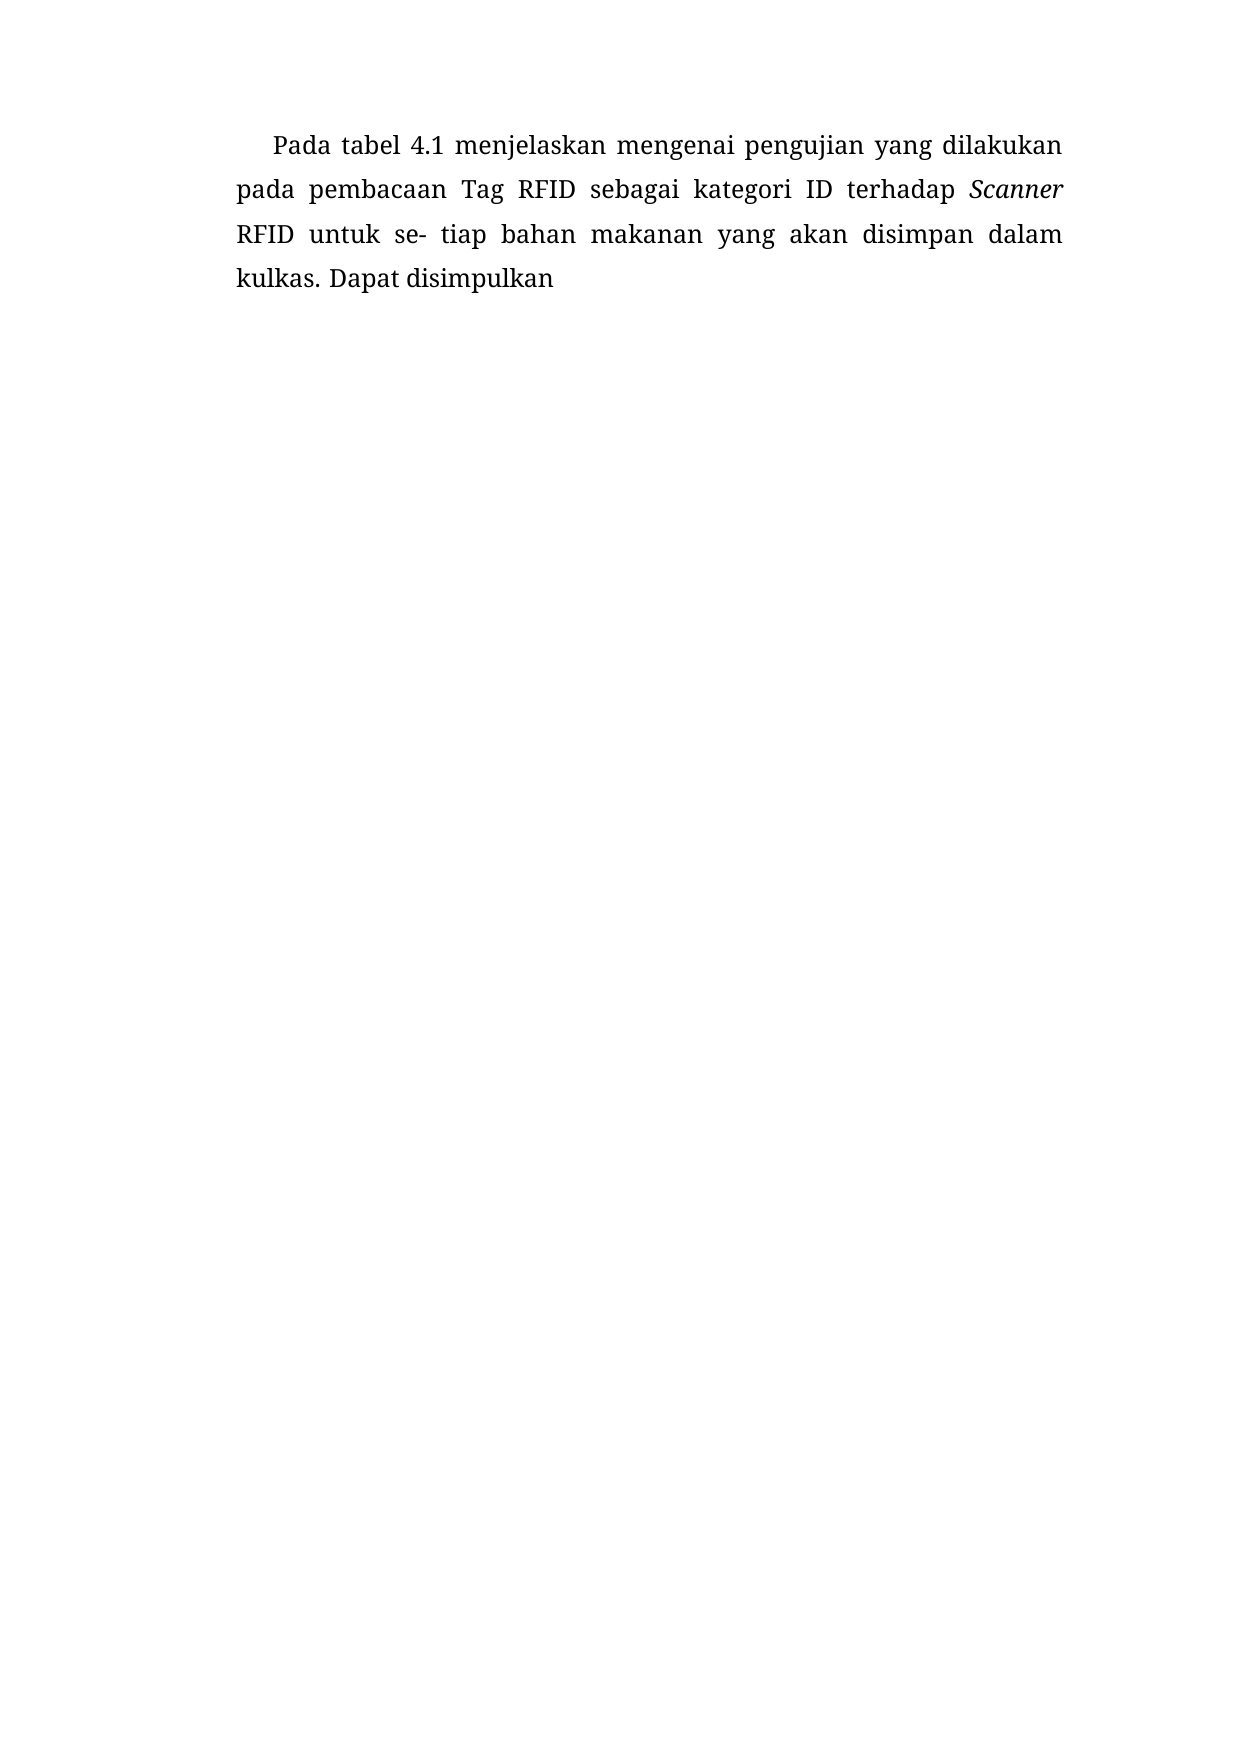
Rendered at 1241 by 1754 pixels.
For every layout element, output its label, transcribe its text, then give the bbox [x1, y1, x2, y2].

text Pada tabel 4.1 menjelaskan mengenai pengujian yang dilakukan pada pembacaan Tag RFID sebagai kategori ID terhadap Scanner RFID untuk se- tiap bahan makanan yang akan disimpan dalam kulkas. Dapat disimpulkan [236, 128, 1063, 295]
